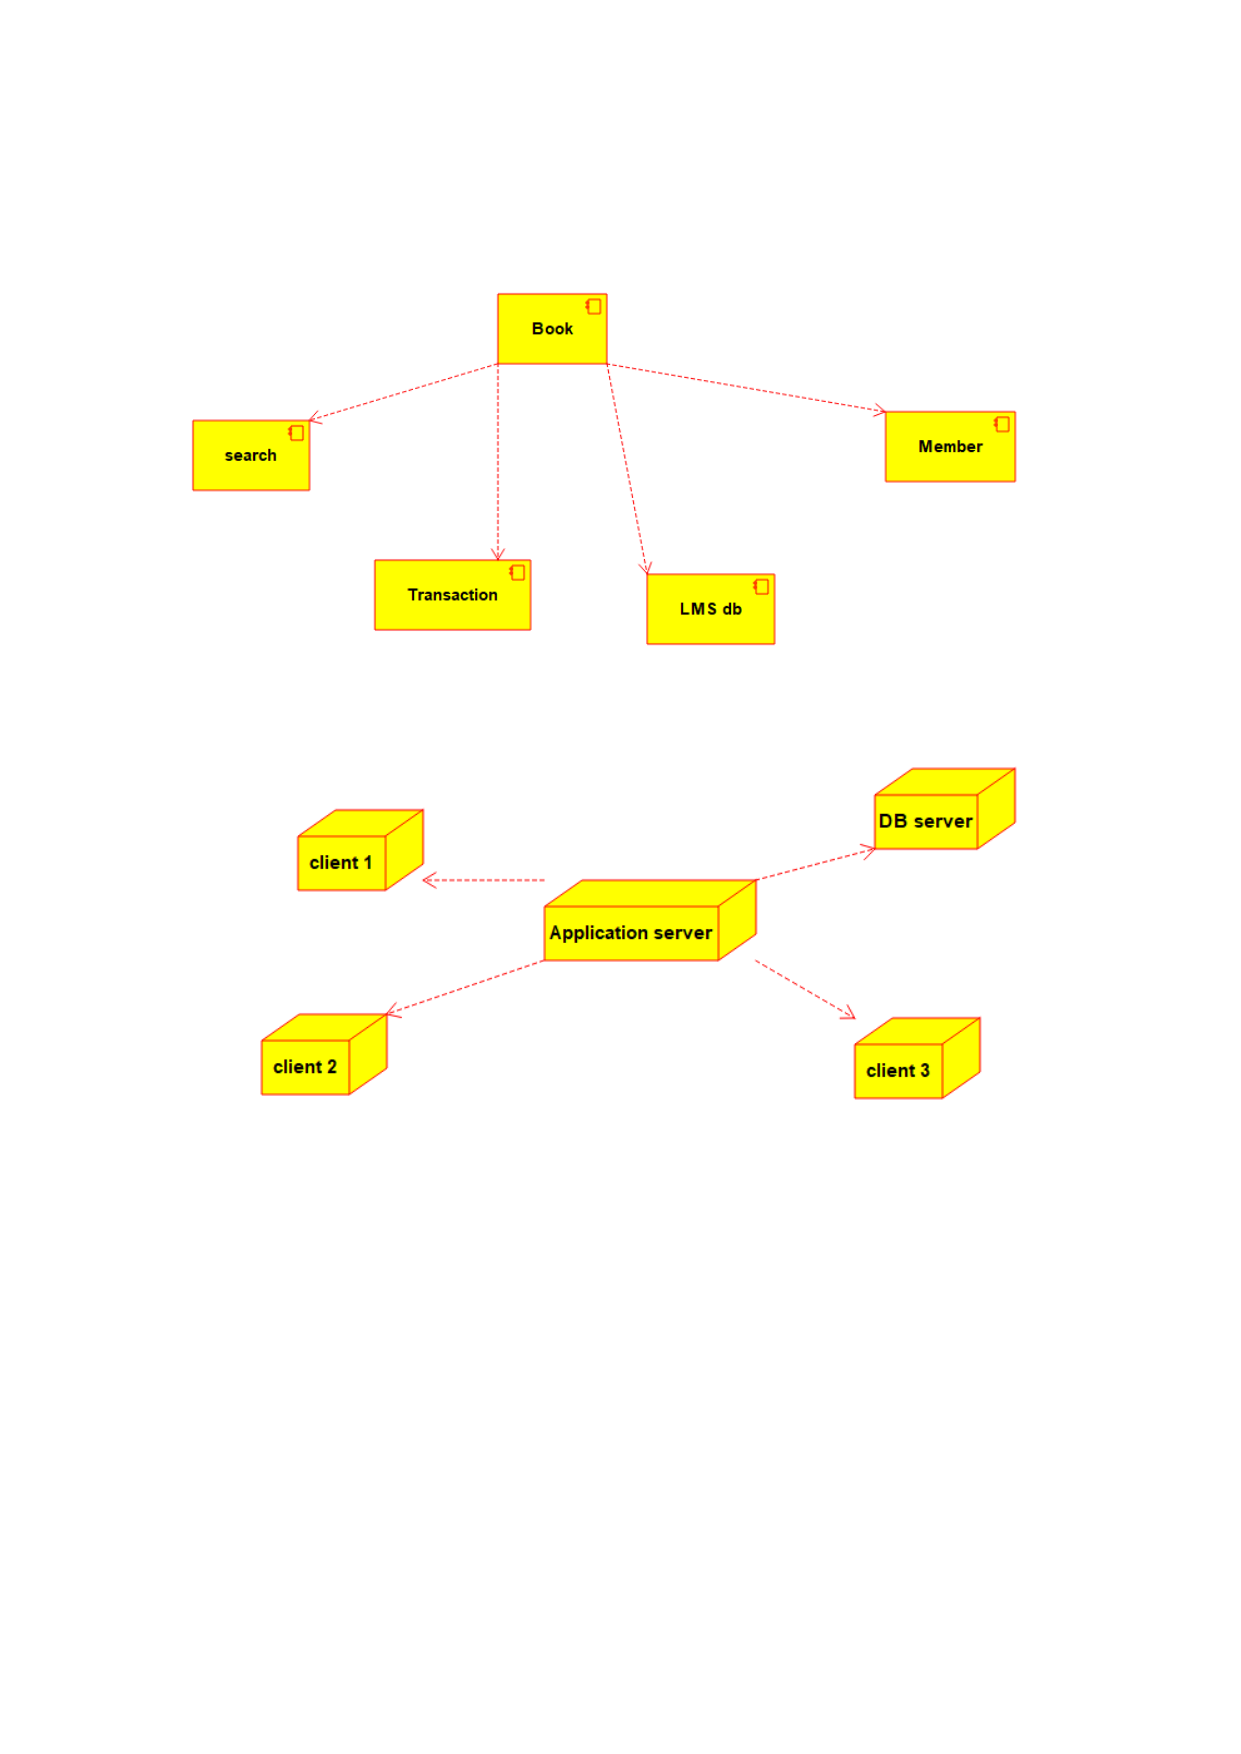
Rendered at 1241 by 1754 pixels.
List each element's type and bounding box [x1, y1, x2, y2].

picture [168, 150, 1109, 715]
picture [168, 735, 1069, 1146]
